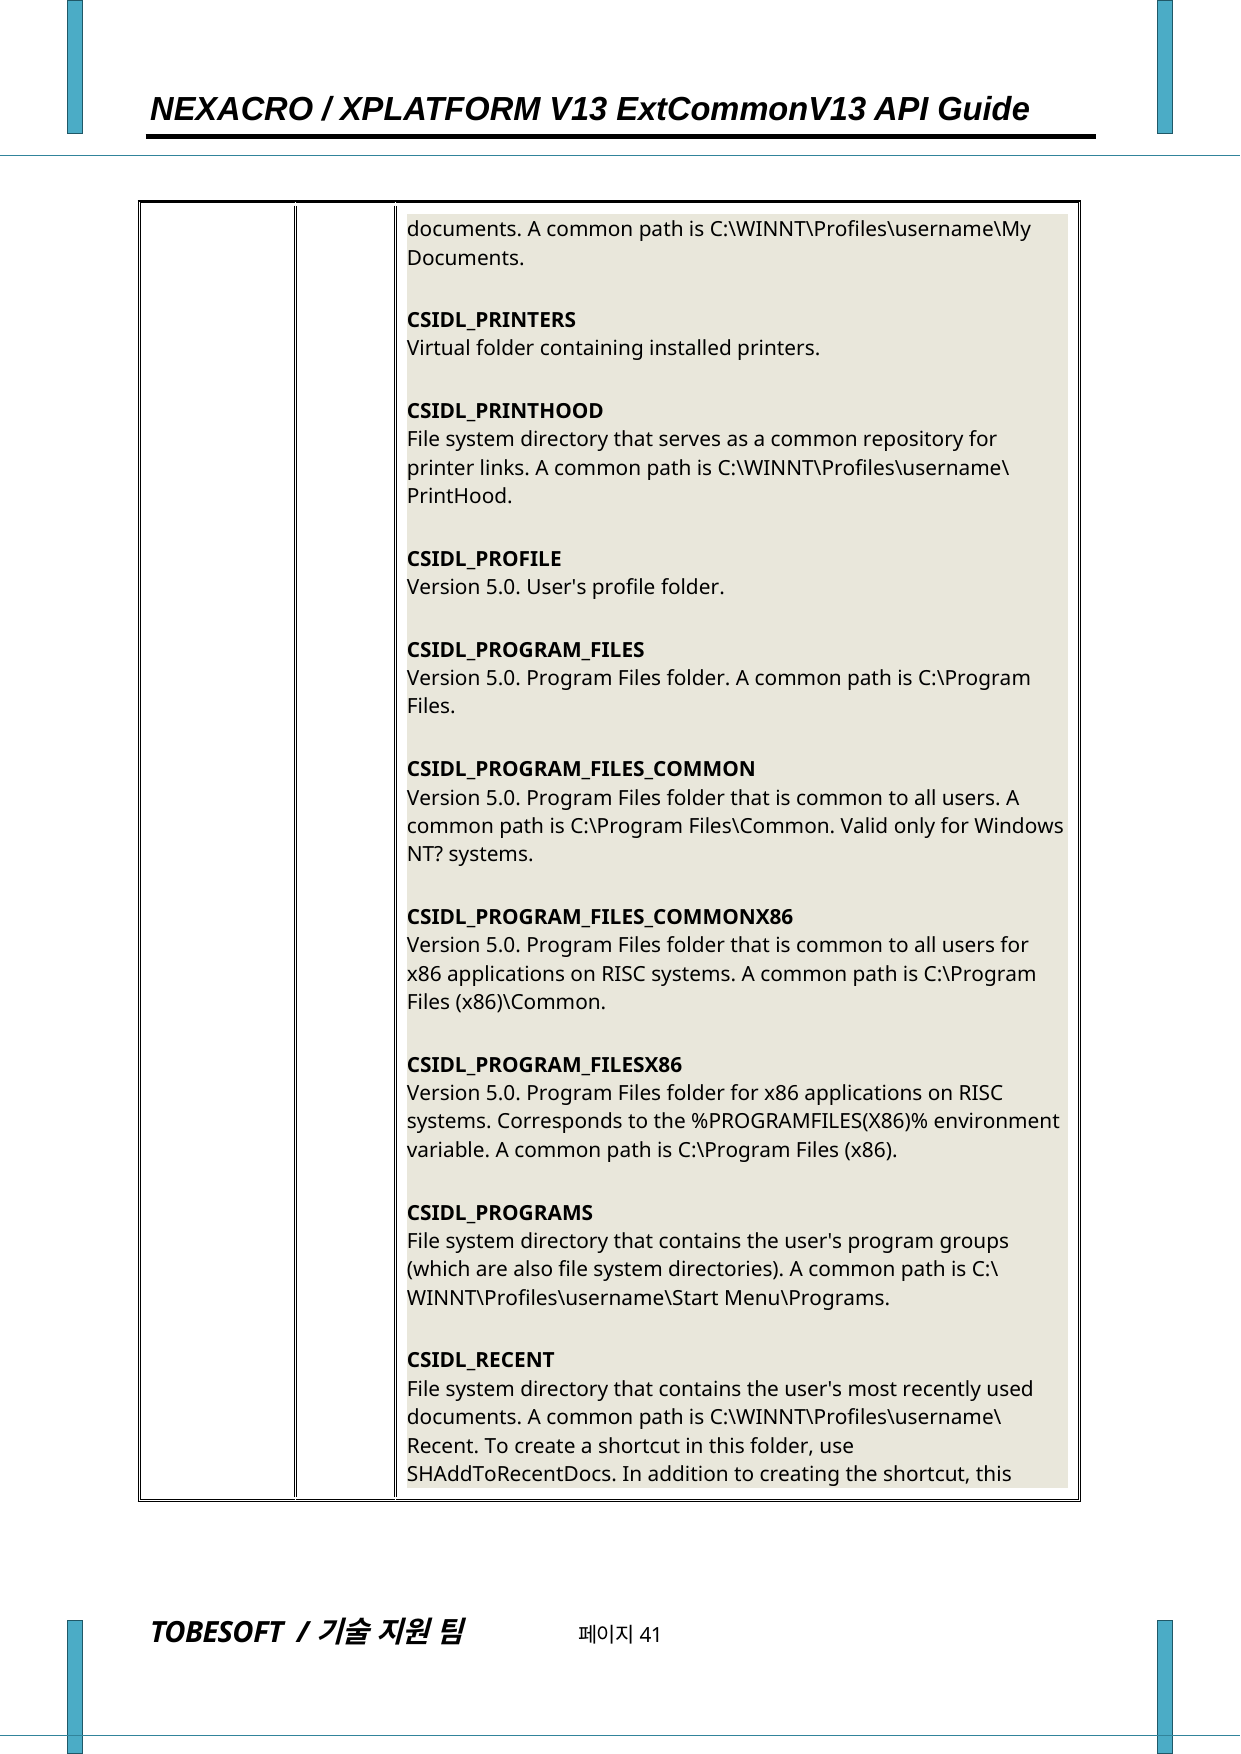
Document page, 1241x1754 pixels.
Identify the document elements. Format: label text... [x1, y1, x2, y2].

table_cell string [296, 203, 396, 1498]
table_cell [396, 203, 1078, 1498]
table_cell flag [141, 203, 296, 1498]
